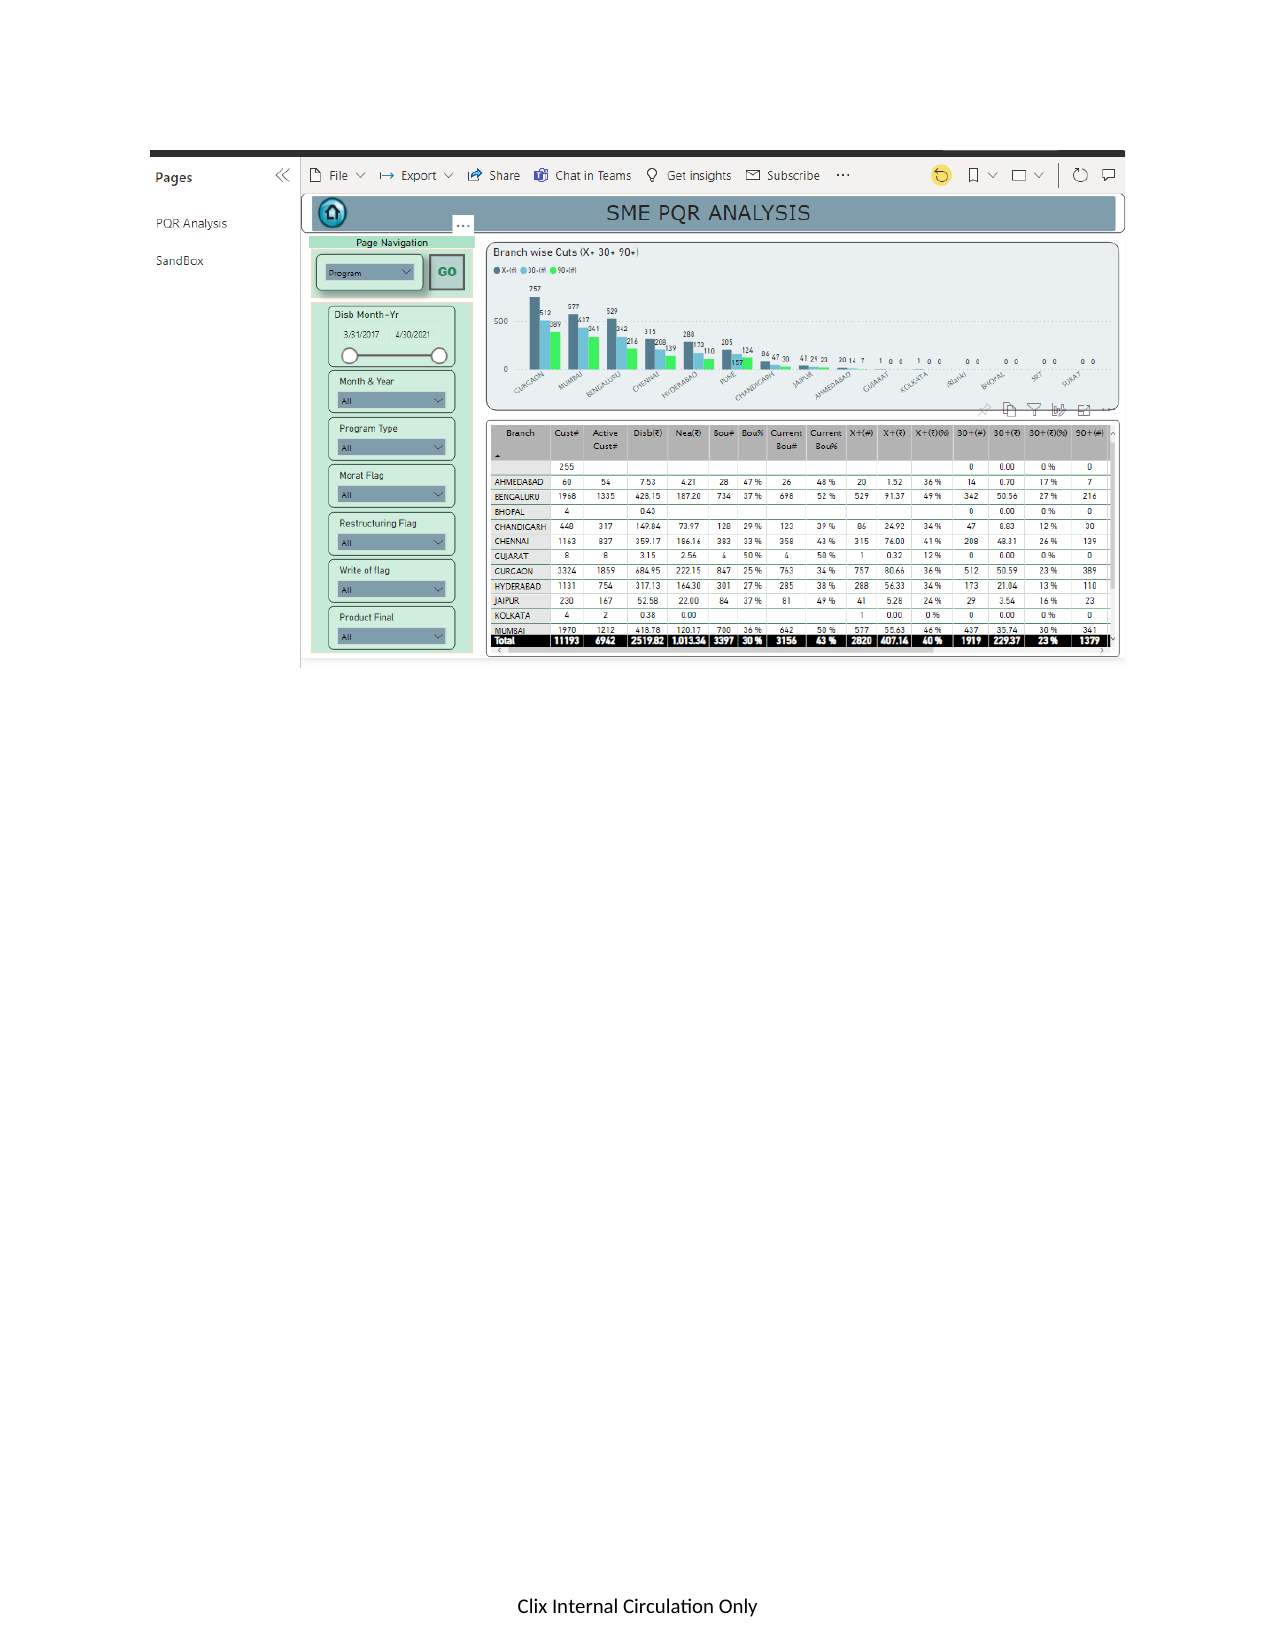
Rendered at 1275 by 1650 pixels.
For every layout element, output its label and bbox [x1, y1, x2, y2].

picture [150, 150, 1125, 668]
